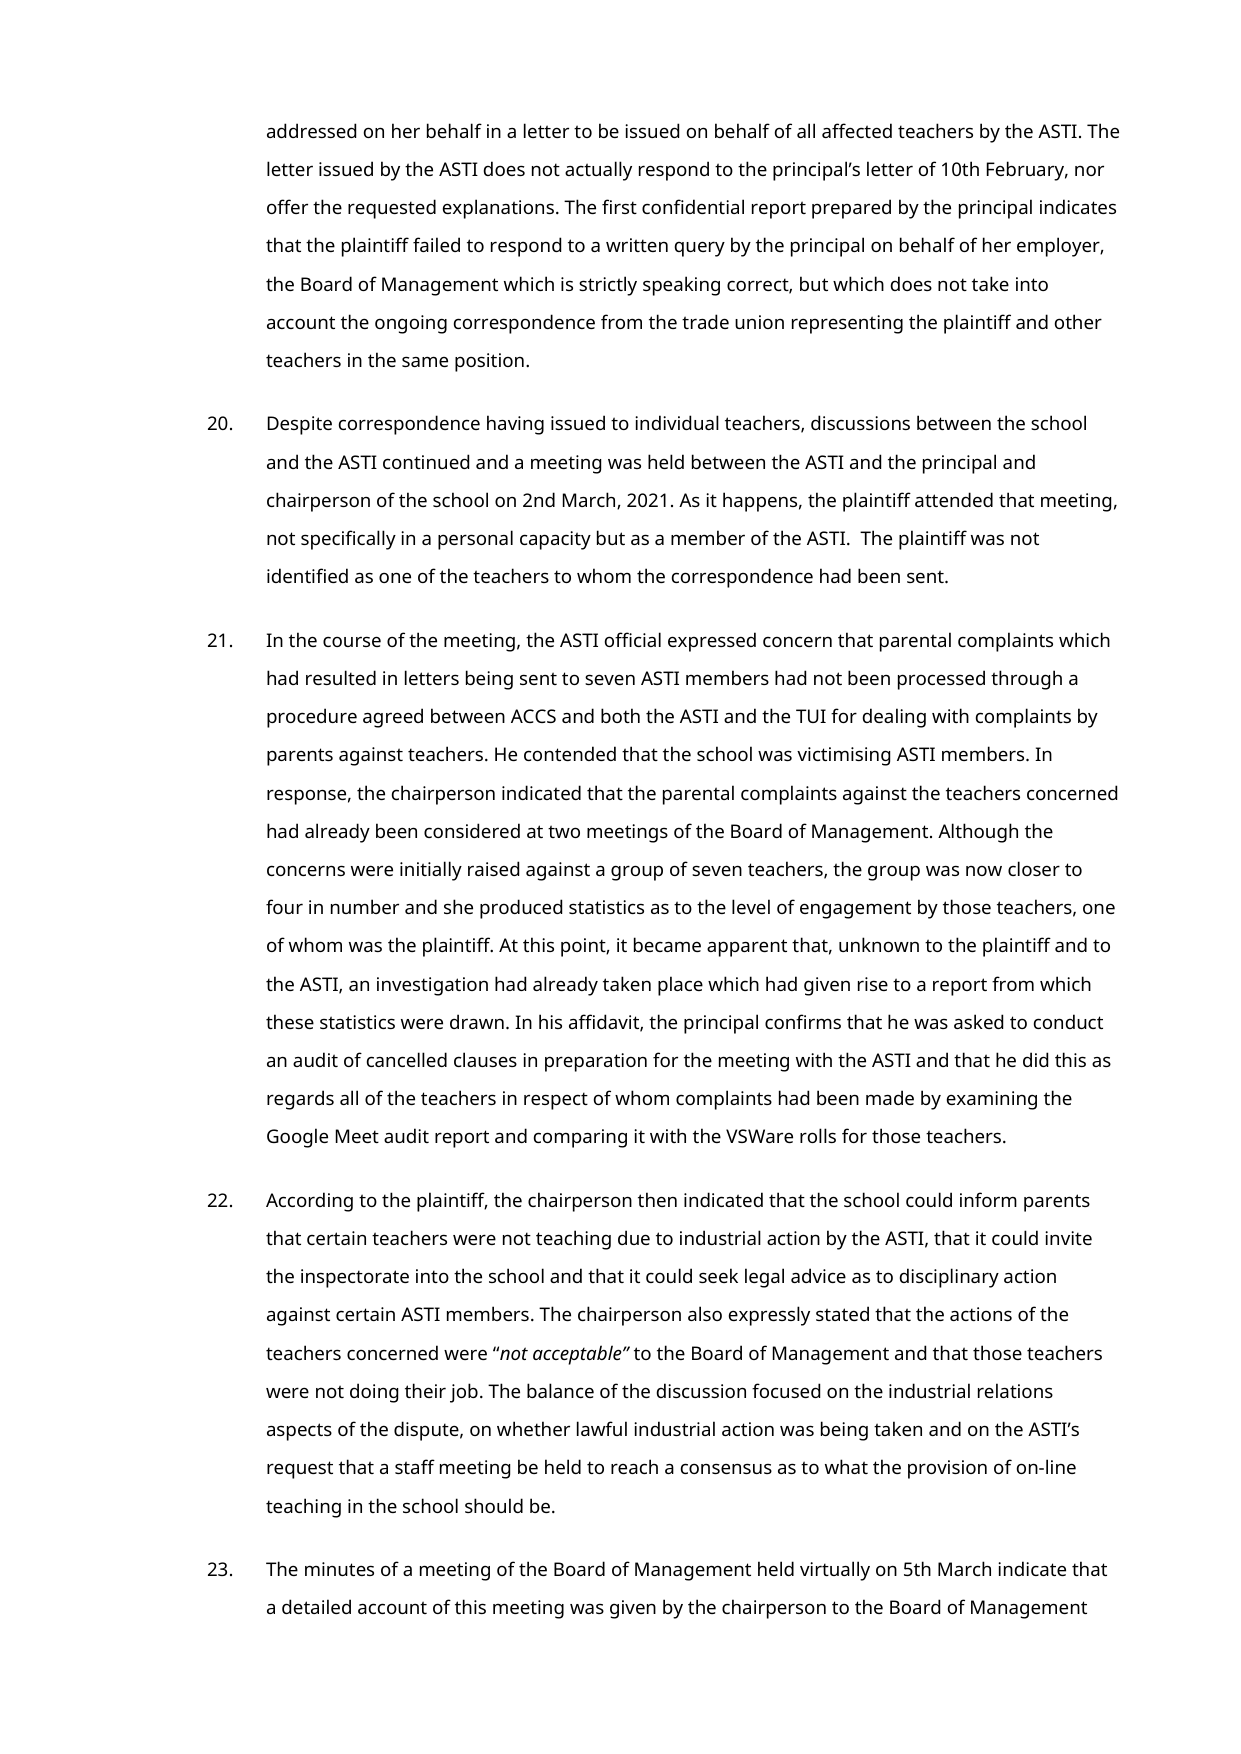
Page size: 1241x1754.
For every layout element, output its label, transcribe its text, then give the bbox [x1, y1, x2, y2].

text 21. In the course of the meeting, the ASTI official expressed concern that parental complaints which had resulted in letters being sent to seven ASTI members had not been processed through a procedure agreed between ACCS and both the ASTI and the TUI for dealing with complaints by parents against teachers. He contended that the school was victimising ASTI members. In response, the chairperson indicated that the parental complaints against the teachers concerned had already been considered at two meetings of the Board of Management. Although the concerns were initially raised against a group of seven teachers, the group was now closer to four in number and she produced statistics as to the level of engagement by those teachers, one of whom was the plaintiff. At this point, it became apparent that, unknown to the plaintiff and to the ASTI, an investigation had already taken place which had given rise to a report from which these statistics were drawn. In his affidavit, the principal confirms that he was asked to conduct an audit of cancelled clauses in preparation for the meeting with the ASTI and that he did this as regards all of the teachers in respect of whom complaints had been made by examining the Google Meet audit report and comparing it with the VSWare rolls for those teachers. [207, 627, 1122, 1149]
text 20. Despite correspondence having issued to individual teachers, discussions between the school and the ASTI continued and a meeting was held between the ASTI and the principal and chairperson of the school on 2nd March, 2021. As it happens, the plaintiff attended that meeting, not specifically in a personal capacity but as a member of the ASTI. The plaintiff was not identified as one of the teachers to whom the correspondence had been sent. [207, 411, 1122, 589]
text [207, 1556, 1122, 1620]
text 22. According to the plaintiff, the chairperson then indicated that the school could inform parents that certain teachers were not teaching due to industrial action by the ASTI, that it could invite the inspectorate into the school and that it could seek legal advice as to disciplinary action against certain ASTI members. The chairperson also expressly stated that the actions of the teachers concerned were “not acceptable” to the Board of Management and that those teachers were not doing their job. The balance of the discussion focused on the industrial relations aspects of the dispute, on whether lawful industrial action was being taken and on the ASTI’s request that a staff meeting be held to reach a consensus as to what the provision of on-line teaching in the school should be. [207, 1187, 1122, 1518]
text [207, 118, 1122, 373]
